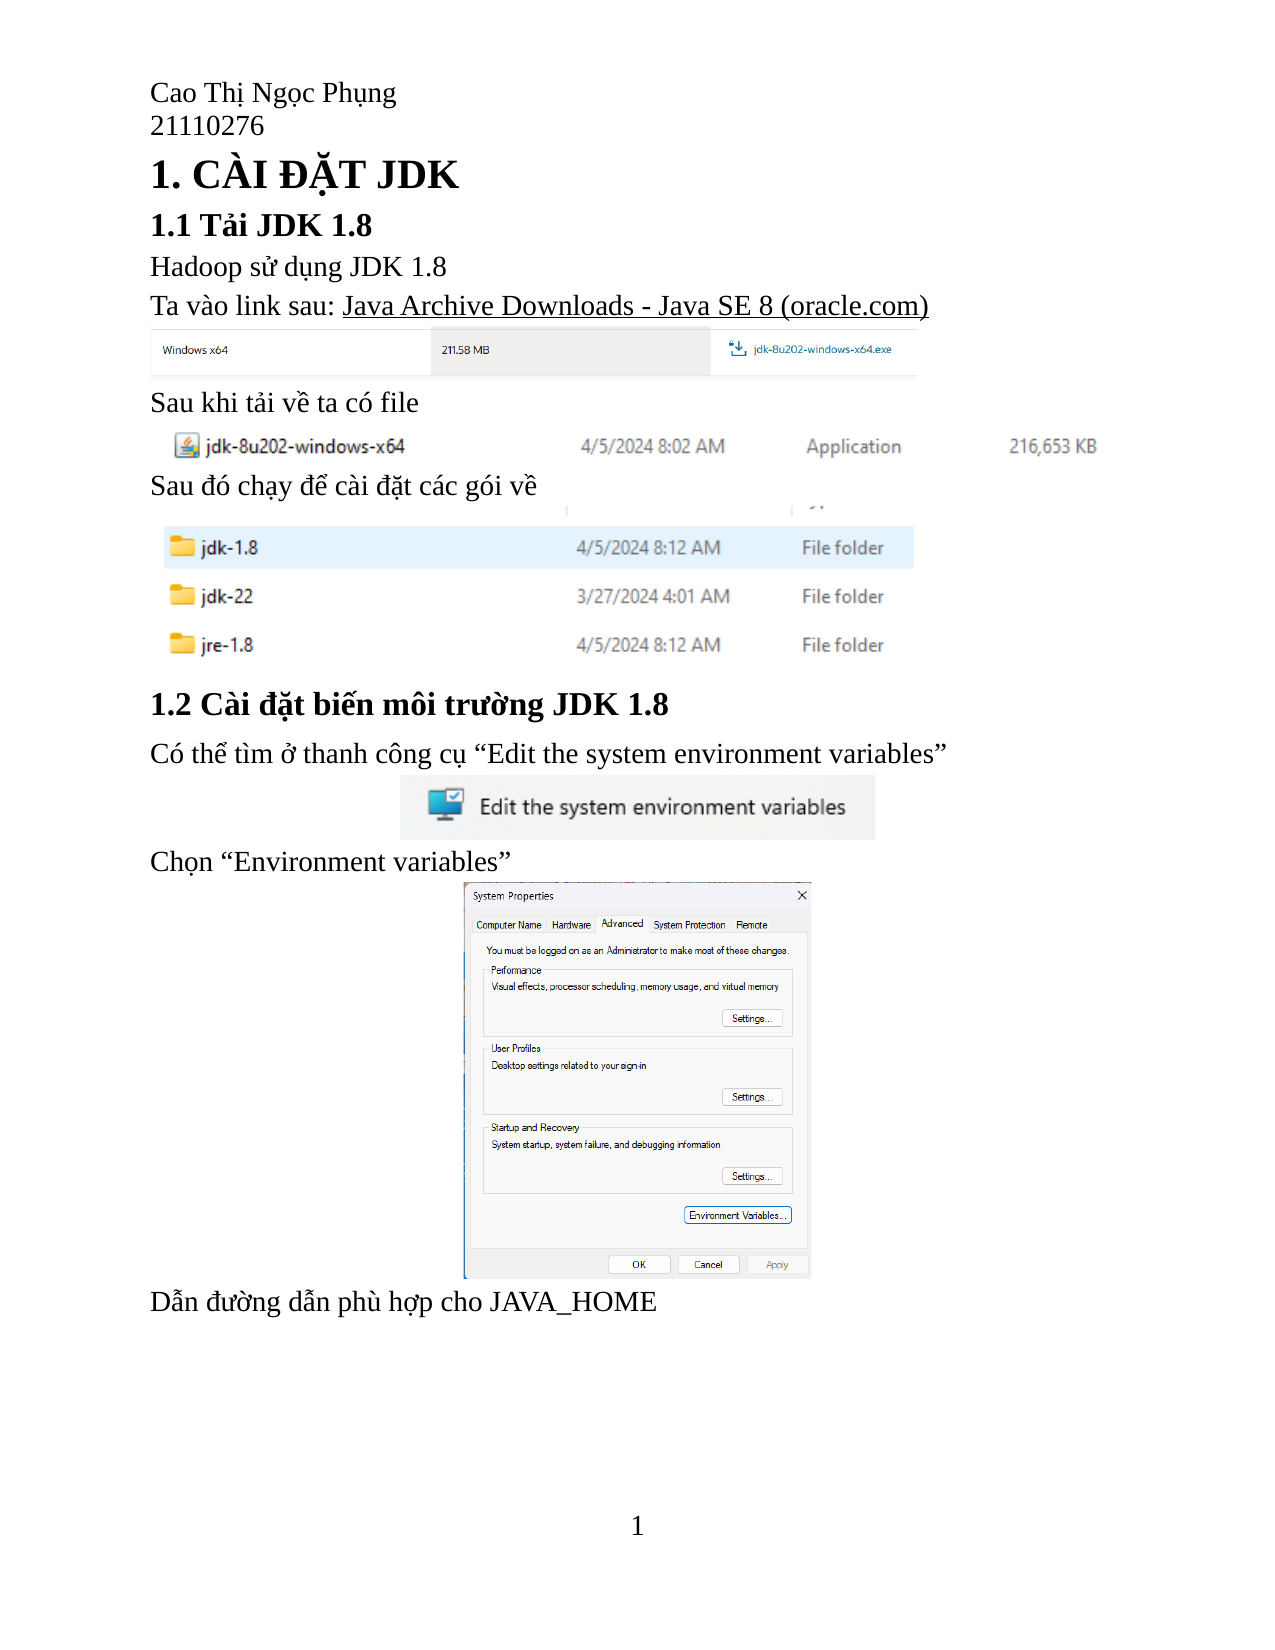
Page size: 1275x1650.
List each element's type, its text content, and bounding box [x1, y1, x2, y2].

subtitle 1.2 Cài đặt biến môi trường JDK 1.8 [150, 684, 1125, 722]
text Dẫn đường dẫn phù hợp cho JAVA_HOME [150, 1284, 1125, 1318]
picture [150, 506, 915, 663]
subtitle 1. CÀI ĐẶT JDK [150, 150, 1125, 198]
subtitle 1.1 Tải JDK 1.8 [150, 205, 1125, 243]
text Hadoop sử dụng JDK 1.8 [150, 249, 1125, 283]
picture [150, 326, 918, 380]
text Sau đó chạy để cài đặt các gói về [150, 468, 1125, 501]
picture [150, 423, 1113, 463]
text Sau khi tải về ta có file [150, 385, 1125, 418]
text Chọn “Environment variables” [150, 844, 1125, 878]
picture [463, 882, 812, 1279]
text Ta vào link sau: Java Archive Downloads - Java SE 8 (oracle.com) [150, 288, 1125, 321]
text Có thể tìm ở thanh công cụ “Edit the system environment variables” [150, 736, 1125, 770]
picture [400, 775, 876, 840]
